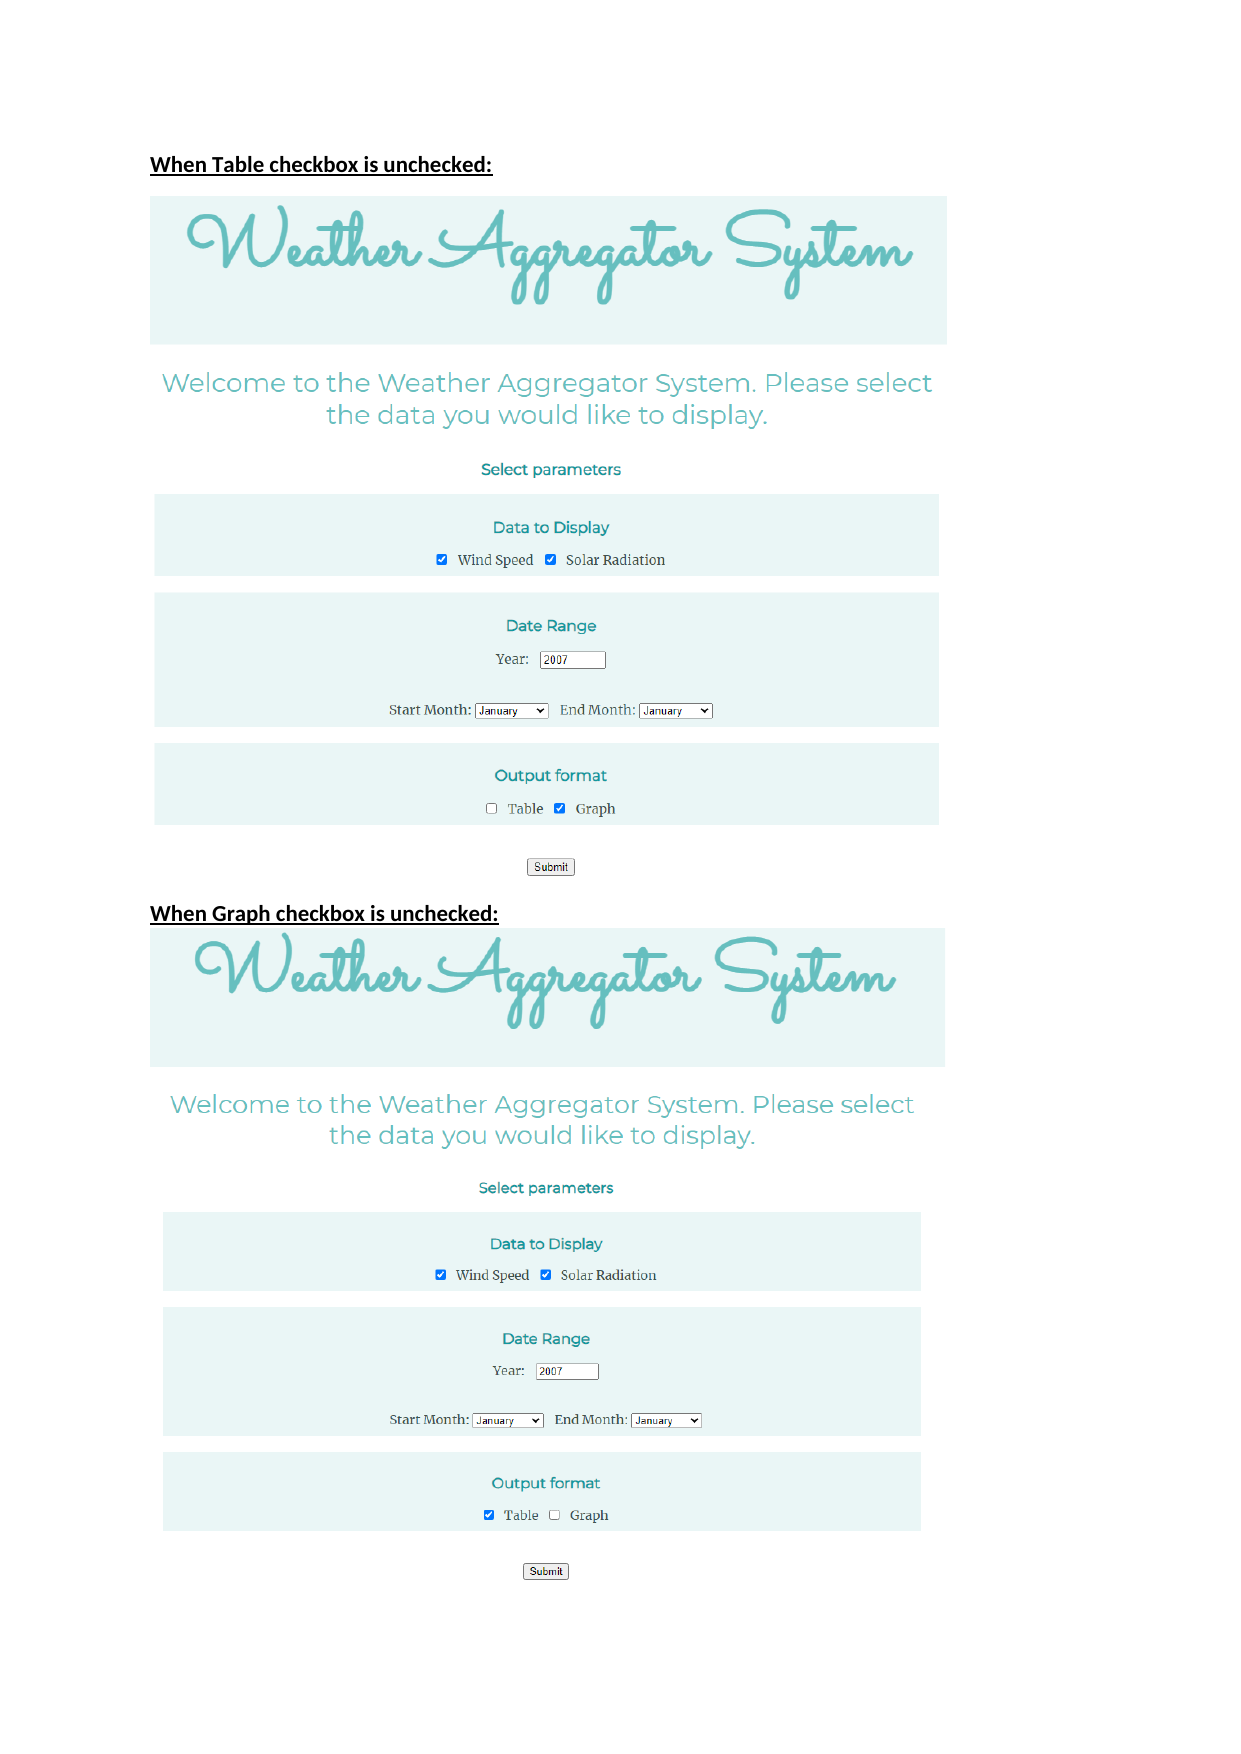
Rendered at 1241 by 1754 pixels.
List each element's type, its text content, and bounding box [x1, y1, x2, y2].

picture [150, 196, 947, 881]
picture [150, 928, 946, 1589]
text When Table checkbox is unchecked: [150, 150, 1090, 178]
